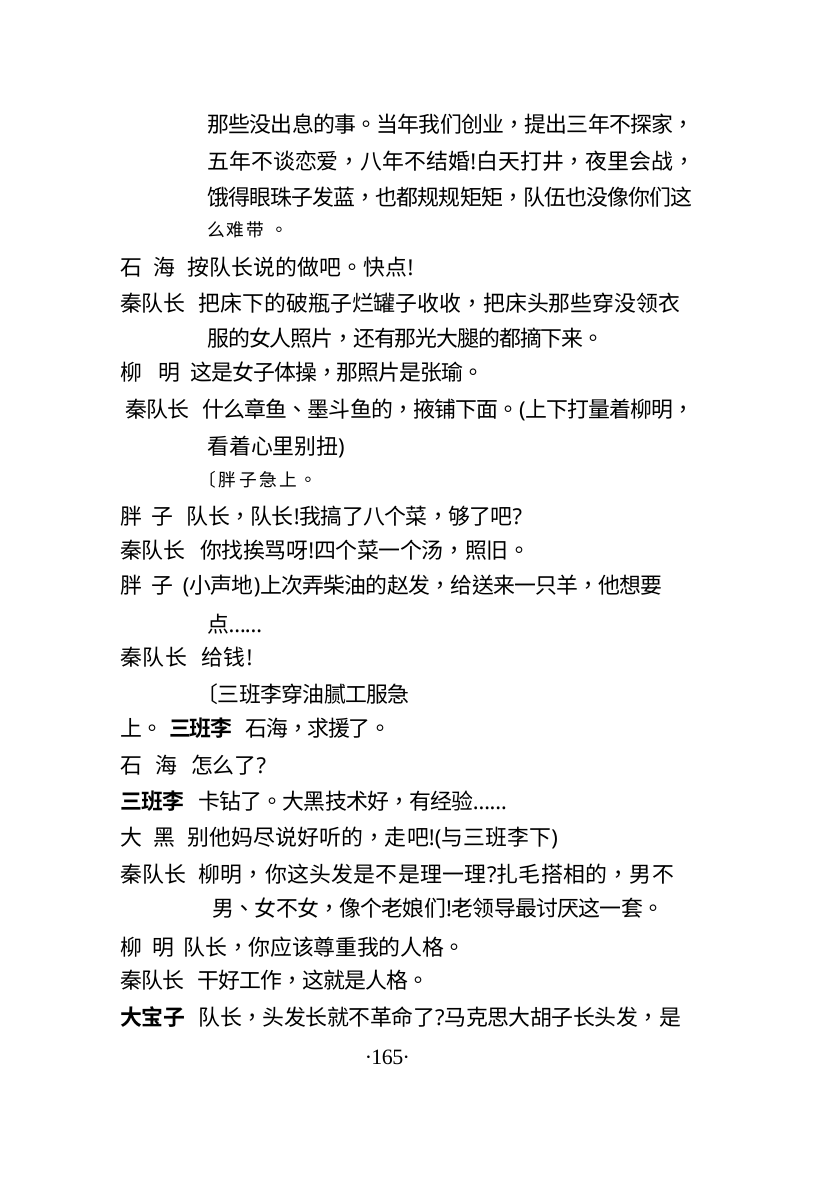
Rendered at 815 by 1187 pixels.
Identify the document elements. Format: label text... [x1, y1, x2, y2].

text 胖 子 (小声地)上次弄柴油的赵发，给送来一只羊，他想要 [120, 572, 695, 599]
text 三班李 卡钻了。大黑技术好，有经验…… [120, 787, 695, 814]
text 秦队长 把床下的破瓶子烂罐子收收，把床头那些穿没领衣 [120, 289, 695, 317]
text 胖 子 队长，队长!我搞了八个菜，够了吧? 秦队长 你找挨骂呀!四个菜一个汤，照旧。 [120, 501, 541, 564]
text 秦队长 什么章鱼、墨斗鱼的，掖铺下面。(上下打量着柳明， [120, 396, 695, 423]
text 那些没出息的事。当年我们创业，提出三年不探家， 五年不谈恋爱，八年不结婚!白天打井，夜里会战， 饿得眼珠子发蓝，也都规规矩矩，队伍也没像你们这 么难带 。 [207, 109, 695, 242]
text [120, 1002, 687, 1032]
text 〔三班李穿油腻工服急上。 三班李 石海，求援了。 [120, 679, 452, 743]
text 石 海 怎么了? [120, 751, 695, 779]
text 秦队长 柳明，你这头发是不是理一理?扎毛搭相的，男不 男、女不女，像个老娘们!老领导最讨厌这一套。 [120, 859, 687, 923]
text 点…… 秦队长 给钱! [120, 609, 271, 672]
text 看着心里别扭) 〔胖子急上。 [198, 431, 349, 491]
text 柳 明 这是女子体操，那照片是张瑜。 [120, 358, 695, 385]
text 石 海 按队长说的做吧。快点! [120, 253, 695, 281]
text 服的女人照片，还有那光大腿的都摘下来。 [207, 325, 695, 352]
text 大 黑 别他妈尽说好听的，走吧!(与三班李下) [120, 824, 695, 851]
text 柳 明 队长，你应该尊重我的人格。 秦队长 干好工作，这就是人格。 [120, 932, 476, 995]
